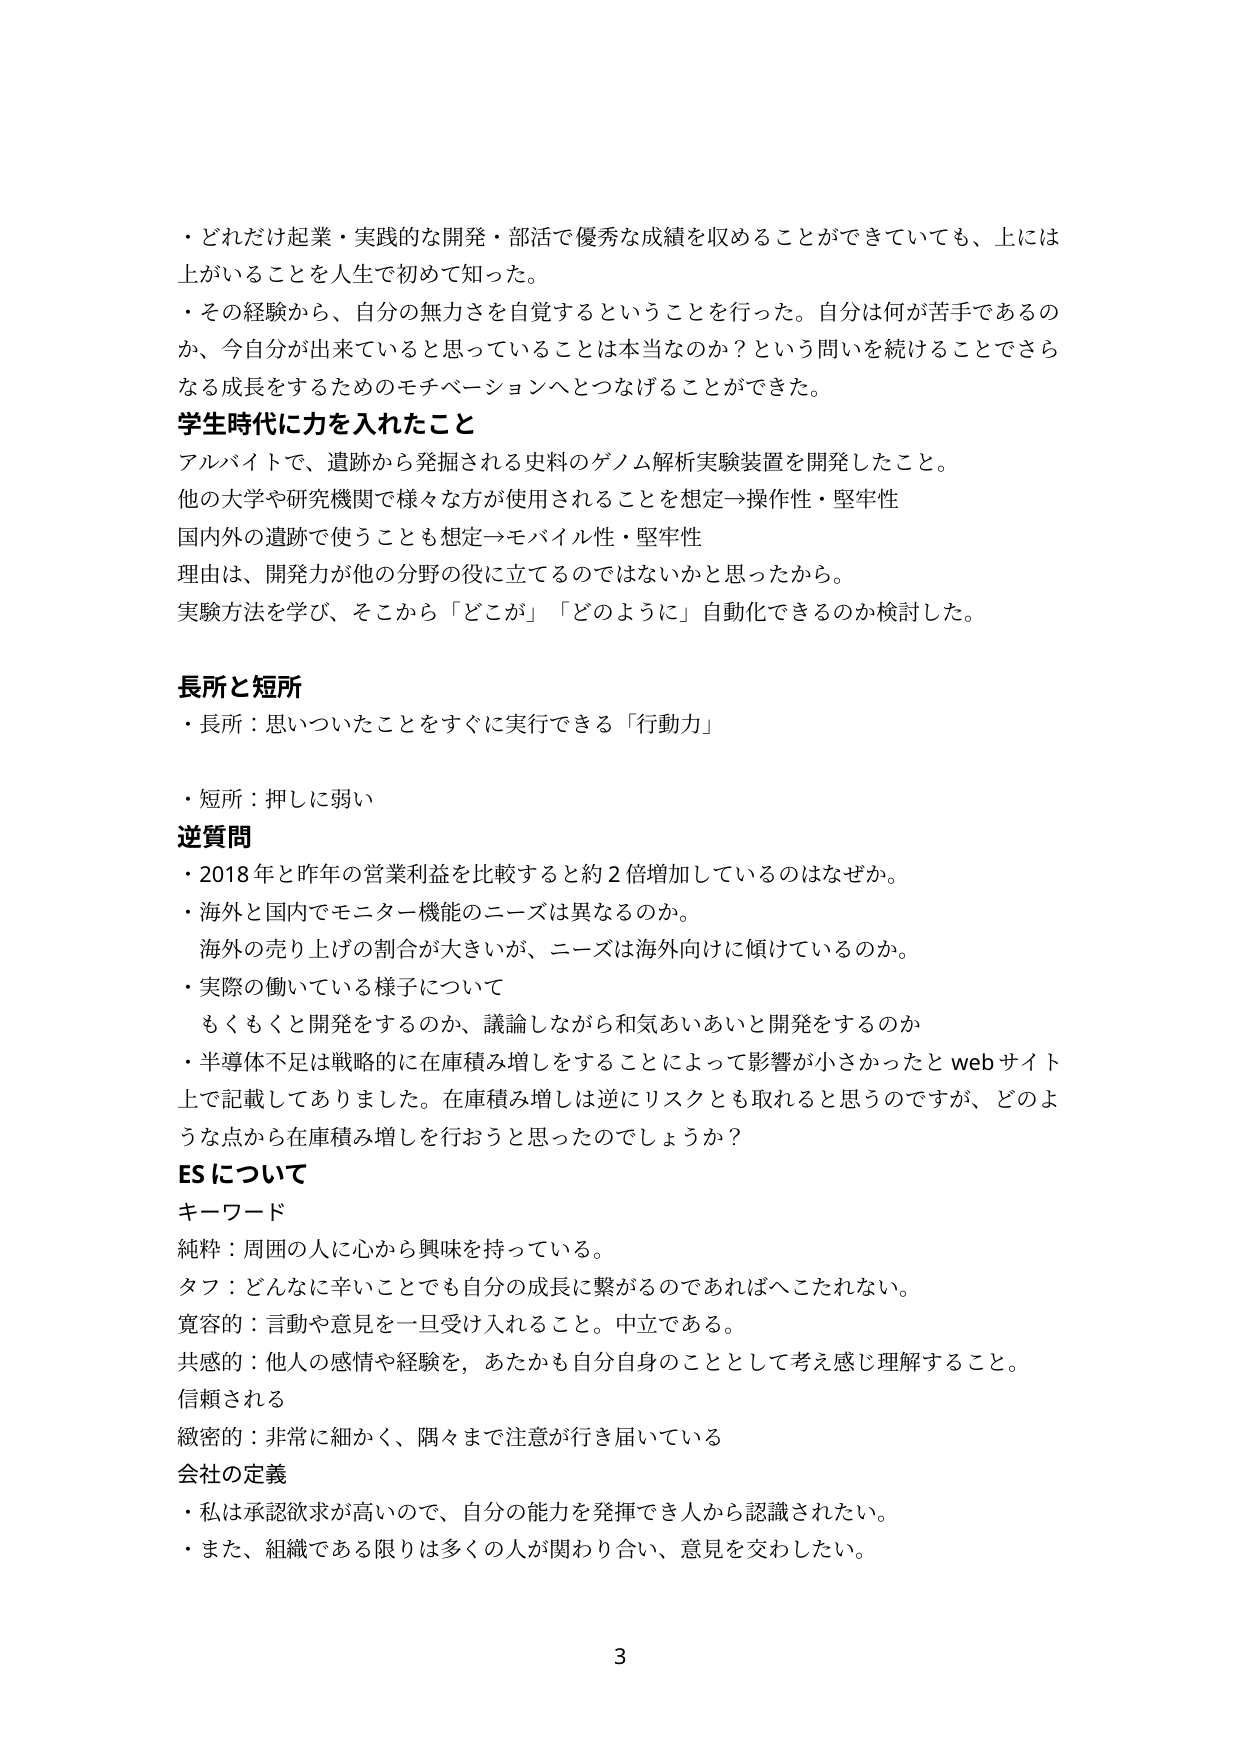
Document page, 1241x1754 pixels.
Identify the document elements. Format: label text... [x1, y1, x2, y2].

text もくもくと開発をするのか、議論しながら和気あいあいと開発をするのか [177, 1004, 1063, 1042]
text ・短所：押しに弱い [177, 779, 1063, 817]
text ・実際の働いている様子について [177, 967, 1063, 1004]
text 海外の売り上げの割合が大きいが、ニーズは海外向けに傾けているのか。 [177, 929, 1063, 967]
subtitle ESについて [177, 1154, 1063, 1192]
text ・2018年と昨年の営業利益を比較すると約2倍増加しているのはなぜか。 [177, 854, 1063, 892]
text ・半導体不足は戦略的に在庫積み増しをすることによって影響が小さかったとwebサイト上で記載してありました。在庫積み増しは逆にリスクとも取れると思うのですが、どのような点から在庫積み増しを行おうと思ったのでしょうか？ [177, 1042, 1063, 1154]
text ・また、組織である限りは多くの人が関わり合い、意見を交わしたい。 [177, 1529, 1063, 1567]
text 理由は、開発力が他の分野の役に立てるのではないかと思ったから。 [177, 554, 1063, 592]
text 国内外の遺跡で使うことも想定→モバイル性・堅牢性 [177, 517, 1063, 554]
subtitle 長所と短所 [177, 667, 1063, 704]
text ・海外と国内でモニター機能のニーズは異なるのか。 [177, 892, 1063, 929]
text 寛容的：言動や意見を一旦受け入れること。中立である。 [177, 1304, 1063, 1342]
text 共感的：他人の感情や経験を，あたかも自分自身のこととして考え感じ理解すること。 [177, 1342, 1063, 1379]
text 純粋：周囲の人に心から興味を持っている。 [177, 1229, 1063, 1267]
text 緻密的：非常に細かく、隅々まで注意が行き届いている [177, 1417, 1063, 1454]
text ・長所：思いついたことをすぐに実行できる「行動力」 [177, 704, 1063, 742]
text ・私は承認欲求が高いので、自分の能力を発揮でき人から認識されたい。 [177, 1492, 1063, 1529]
subtitle 会社の定義 [177, 1454, 1063, 1492]
text ・どれだけ起業・実践的な開発・部活で優秀な成績を収めることができていても、上には上がいることを人生で初めて知った。 [177, 217, 1063, 292]
subtitle キーワード [177, 1192, 1063, 1229]
subtitle 逆質問 [177, 817, 1063, 854]
text 実験方法を学び、そこから「どこが」「どのように」自動化できるのか検討した。 [177, 592, 1063, 629]
subtitle 学生時代に力を入れたこと [177, 404, 1063, 442]
text 信頼される [177, 1379, 1063, 1417]
text アルバイトで、遺跡から発掘される史料のゲノム解析実験装置を開発したこと。 [177, 442, 1063, 479]
text 他の大学や研究機関で様々な方が使用されることを想定→操作性・堅牢性 [177, 479, 1063, 517]
text ・その経験から、自分の無力さを自覚するということを行った。自分は何が苦手であるのか、今自分が出来ていると思っていることは本当なのか？という問いを続けることでさらなる成長をするためのモチベーションへとつなげることができた。 [177, 292, 1063, 404]
text タフ：どんなに辛いことでも自分の成長に繋がるのであればへこたれない。 [177, 1267, 1063, 1304]
